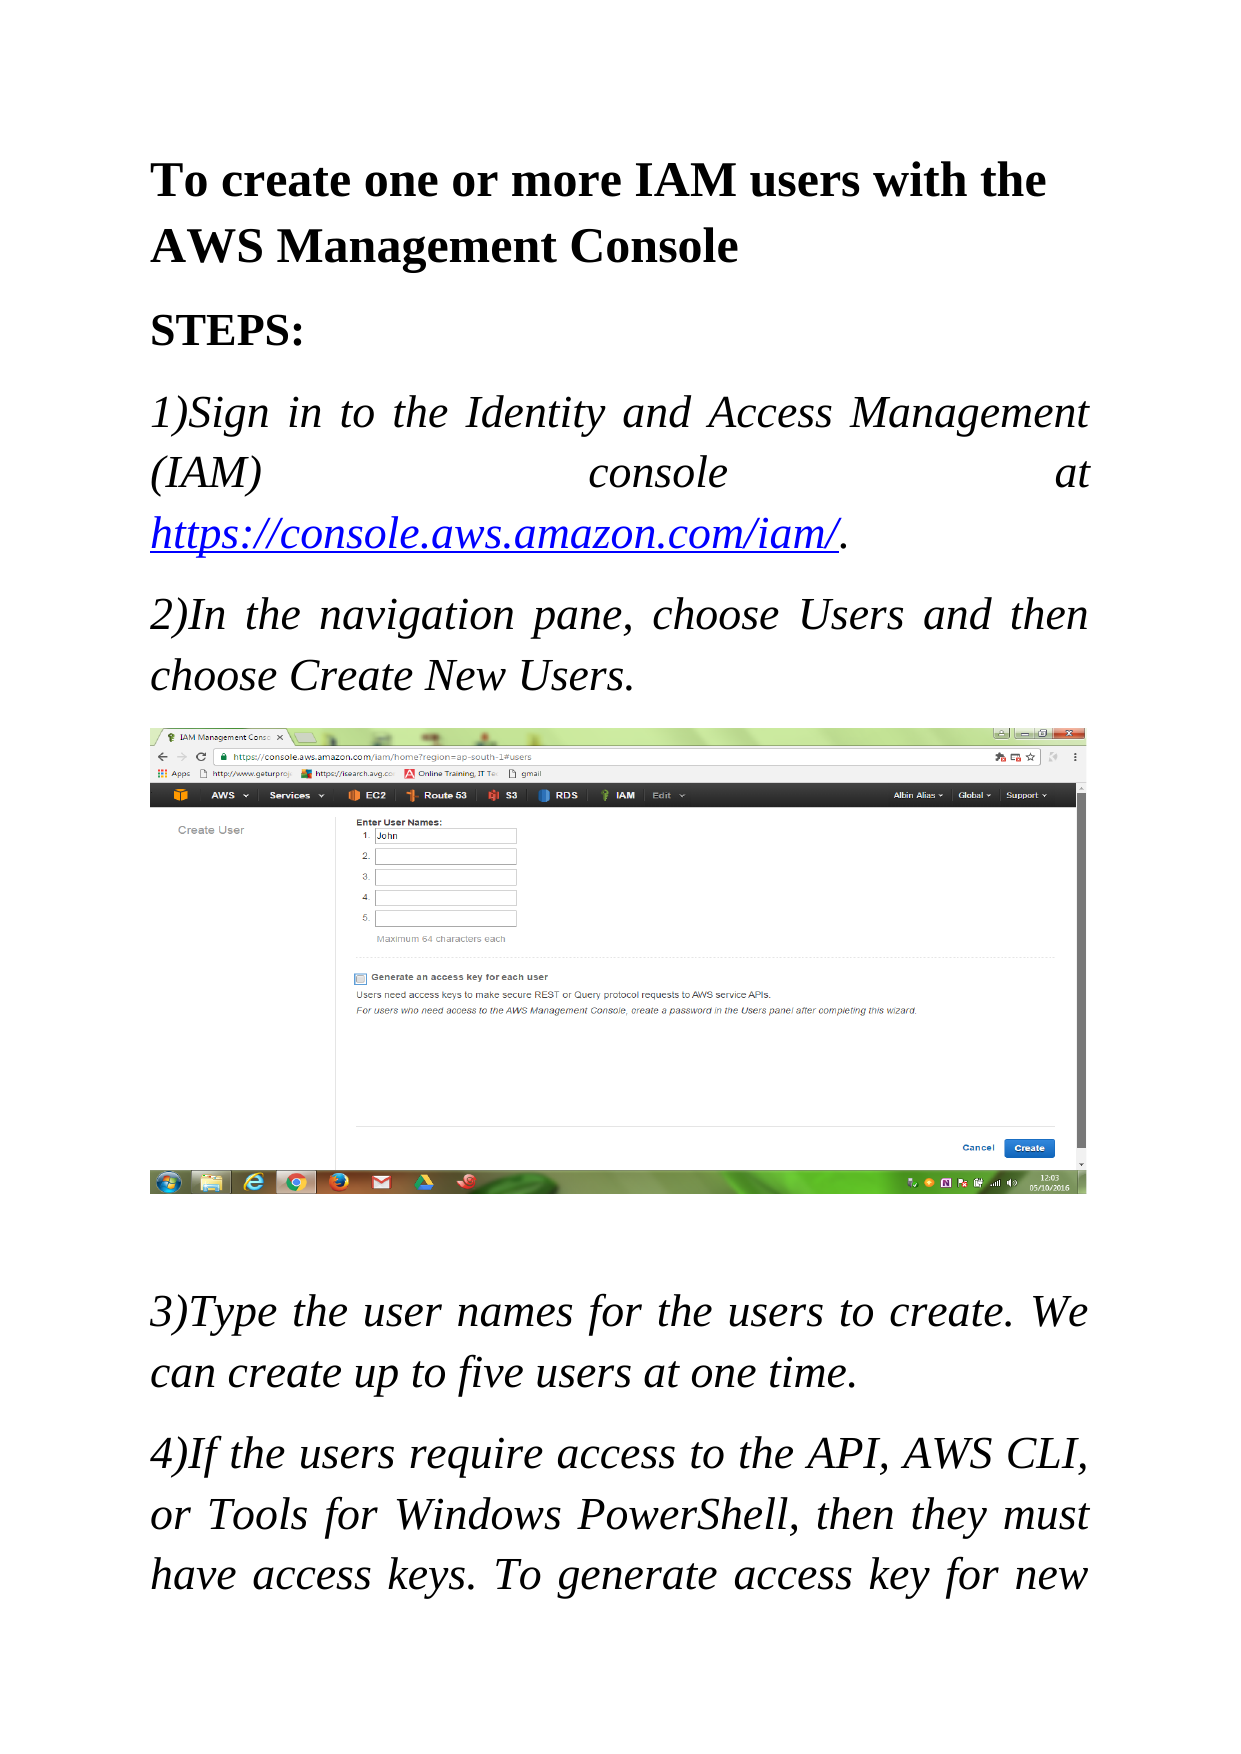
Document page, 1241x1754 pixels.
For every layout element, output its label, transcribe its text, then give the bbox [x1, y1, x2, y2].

text 2)In the navigation pane, choose Users and then choose Create New Users. [150, 587, 1090, 700]
text STEPS: [150, 303, 1090, 356]
picture [150, 728, 1087, 1194]
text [150, 1426, 1090, 1599]
text 1)Sign in to the Identity and Access Management (IAM) console at https://console.aws.amazon.com/iam/. [150, 384, 1090, 558]
text 3)Type the user names for the users to create. We can create up to five users at one time. [150, 1284, 1090, 1397]
text To create one or more IAM users with the AWS Management Console [150, 150, 1090, 273]
